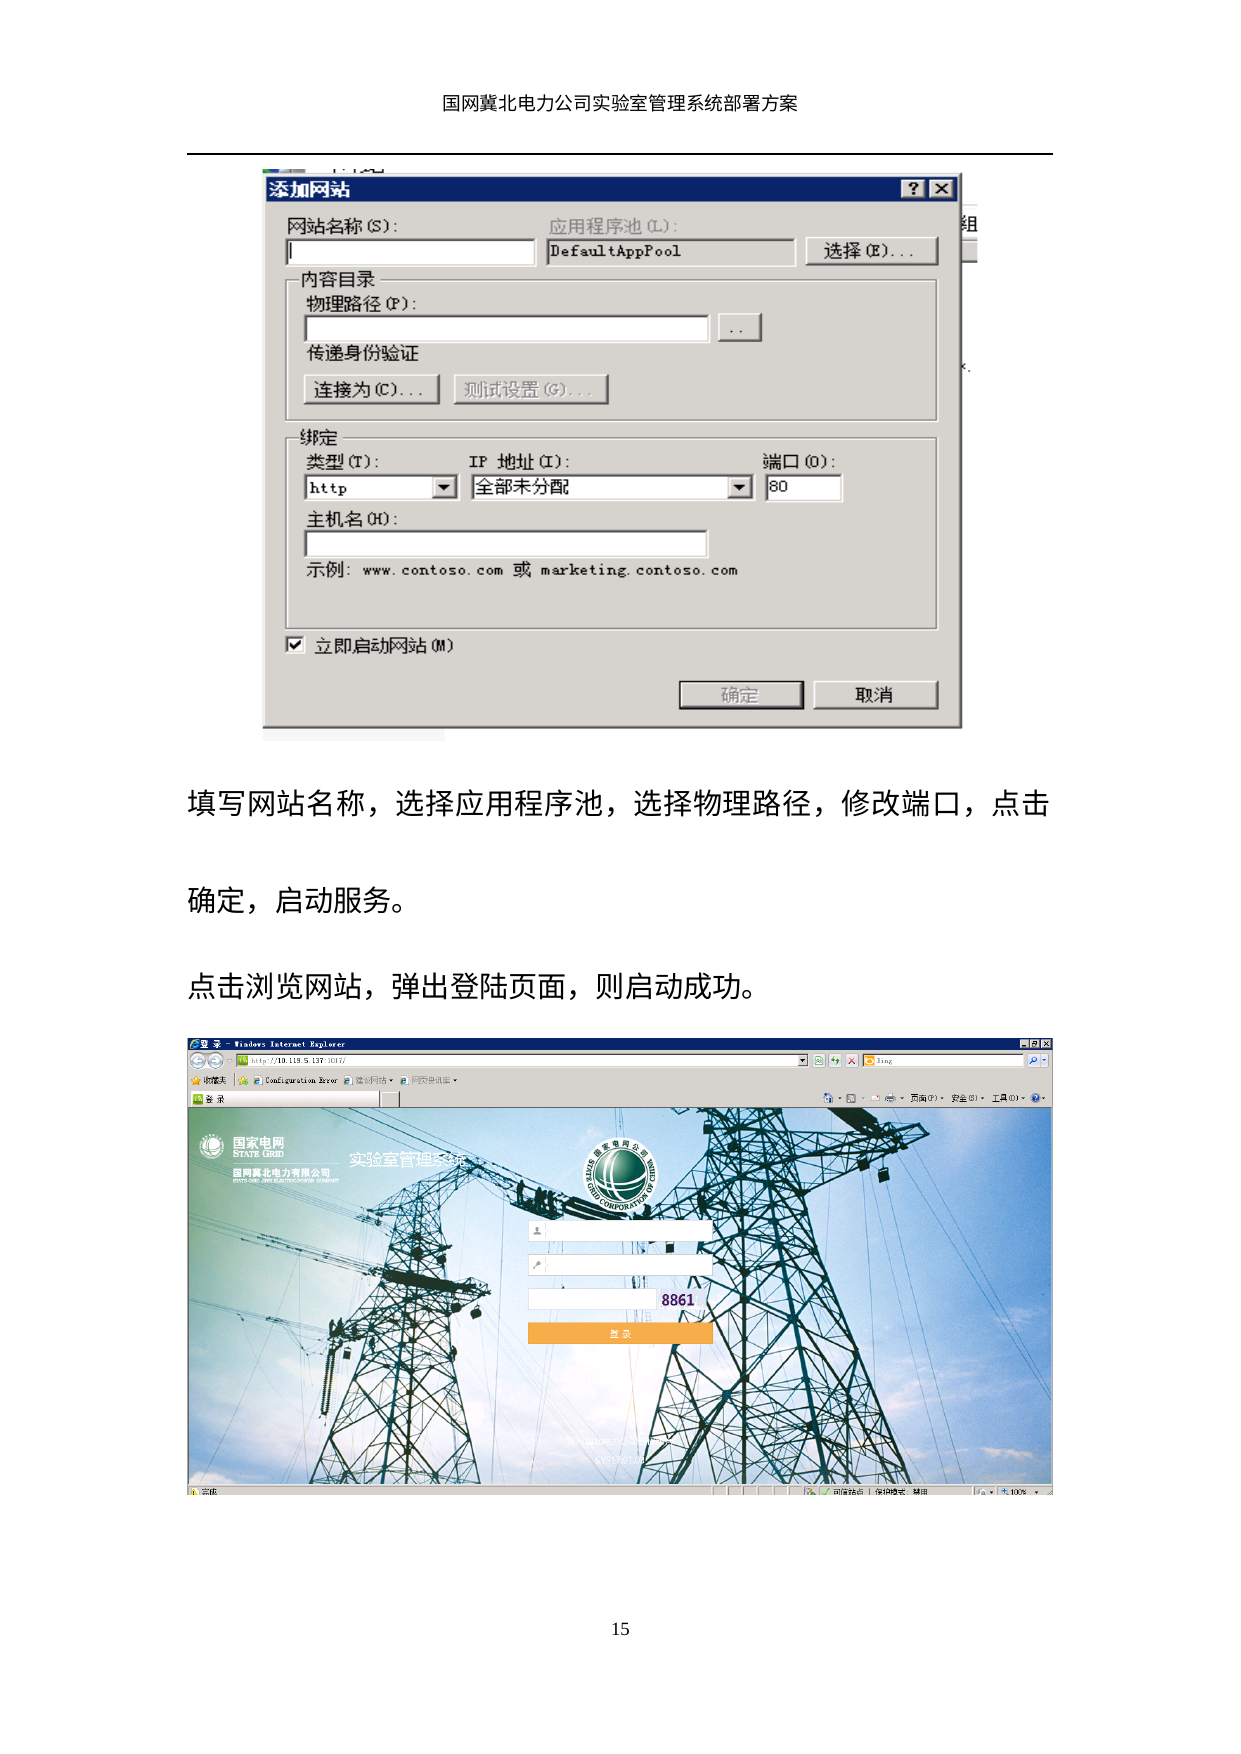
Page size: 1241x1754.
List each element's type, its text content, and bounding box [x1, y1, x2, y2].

picture [262, 169, 978, 741]
picture [187, 1038, 1053, 1495]
text 填写网站名称，选择应用程序池，选择物理路径，修改端口，点击确定，启动服务。 [187, 769, 1053, 931]
text 点击浏览网站，弹出登陆页面，则启动成功。 [187, 953, 1053, 1018]
